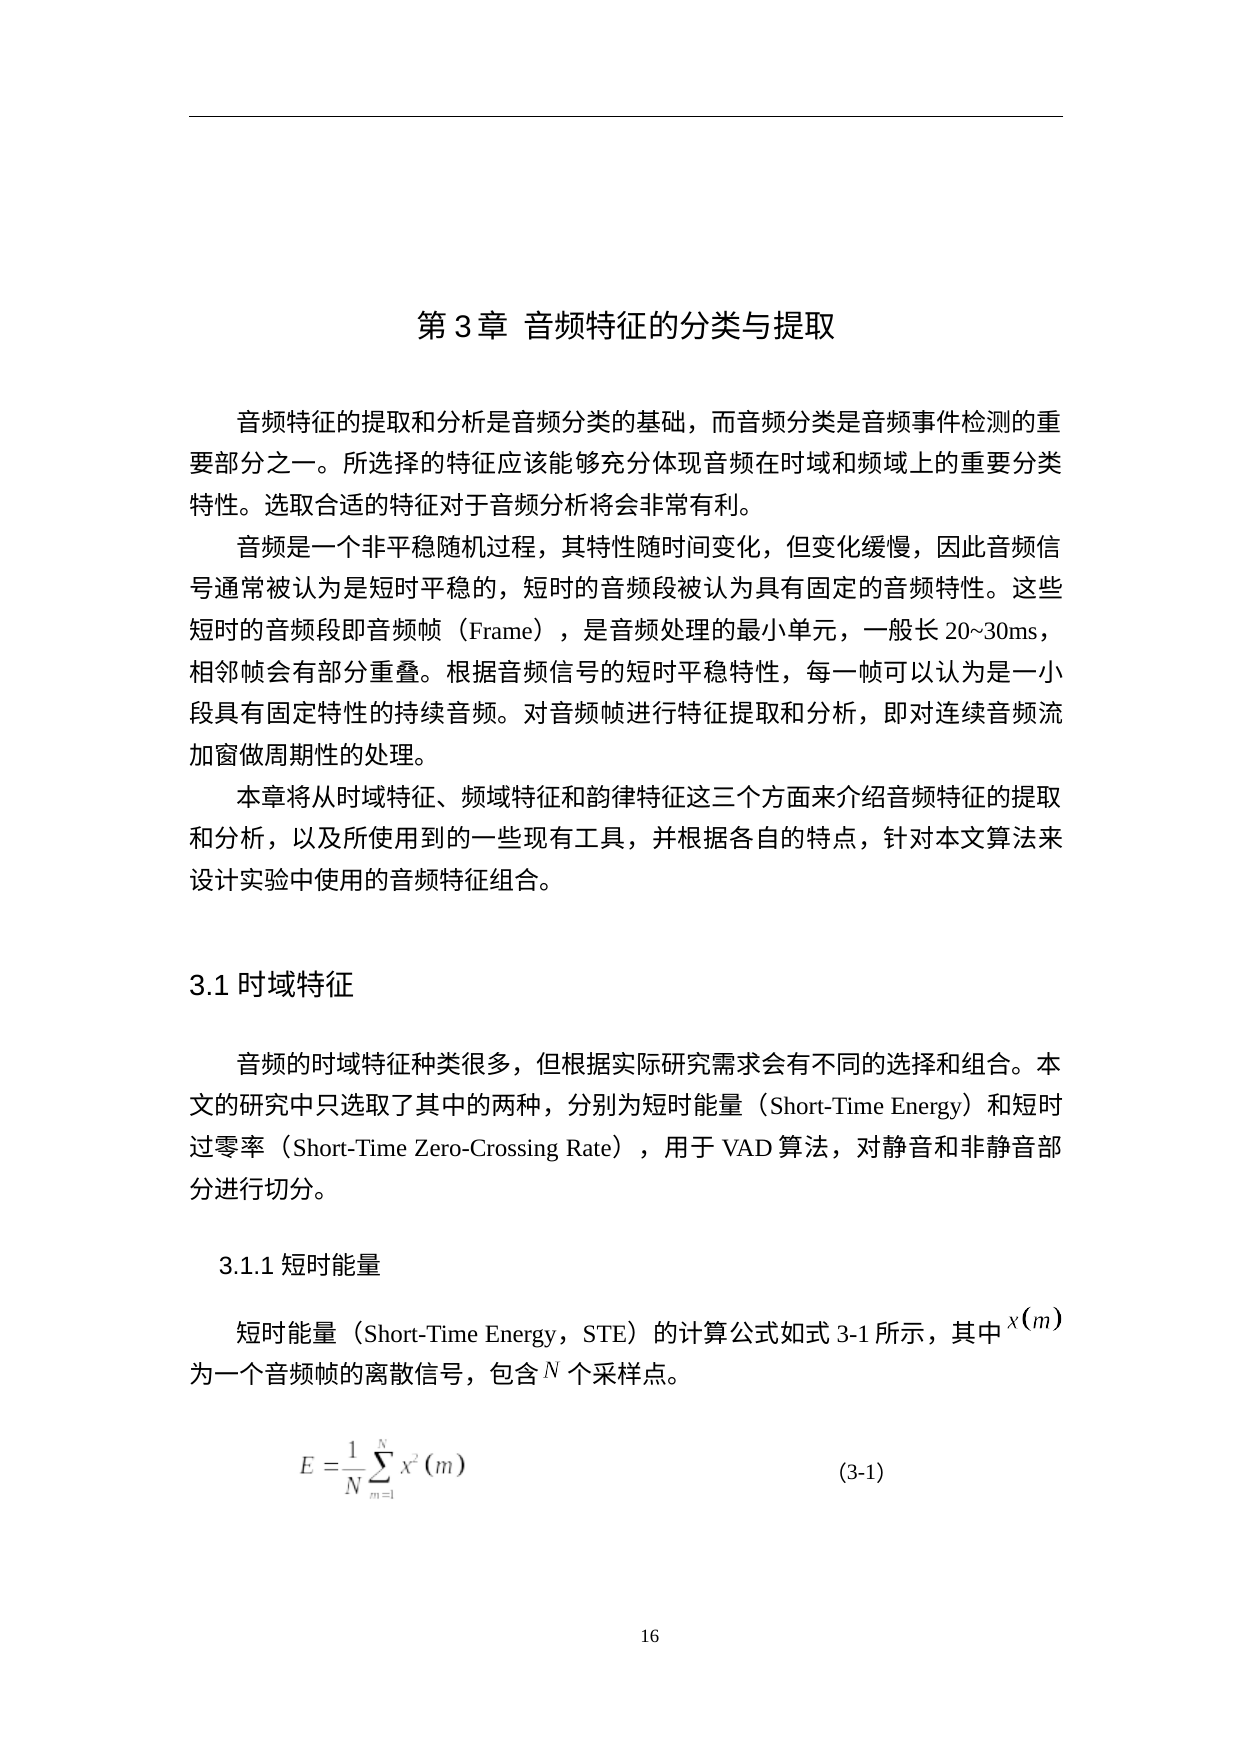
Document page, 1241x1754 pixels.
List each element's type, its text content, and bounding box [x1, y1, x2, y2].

subtitle 3.1 时域特征 [189, 950, 1063, 1015]
subtitle 第3章 音频特征的分类与提取 [189, 291, 1063, 356]
text （3-1） [248, 1434, 1033, 1509]
text 音频特征的提取和分析是音频分类的基础，而音频分类是音频事件检测的重要部分之一。所选择的特征应该能够充分体现音频在时域和频域上的重要分类特性。选取合适的特征对于音频分析将会非常有利。 [189, 398, 1063, 523]
text 短时能量（Short-Time Energy，STE）的计算公式如式3-1所示，其中为一个音频帧的离散信号，包含个采样点。 [189, 1309, 1063, 1392]
text 音频是一个非平稳随机过程，其特性随时间变化，但变化缓慢，因此音频信号通常被认为是短时平稳的，短时的音频段被认为具有固定的音频特性。这些短时的音频段即音频帧（Frame），是音频处理的最小单元，一般长20~30ms，相邻帧会有部分重叠。根据音频信号的短时平稳特性，每一帧可以认为是一小段具有固定特性的持续音频。对音频帧进行特征提取和分析，即对连续音频流加窗做周期性的处理。 [189, 523, 1063, 773]
text 本章将从时域特征、频域特征和韵律特征这三个方面来介绍音频特征的提取和分析，以及所使用到的一些现有工具，并根据各自的特点，针对本文算法来设计实验中使用的音频特征组合。 [189, 773, 1063, 898]
text 音频的时域特征种类很多，但根据实际研究需求会有不同的选择和组合。本文的研究中只选取了其中的两种，分别为短时能量（Short-Time Energy）和短时过零率（Short-Time Zero-Crossing Rate），用于VAD算法，对静音和非静音部分进行切分。 [189, 1040, 1063, 1206]
subtitle 3.1.1 短时能量 [218, 1231, 1063, 1296]
